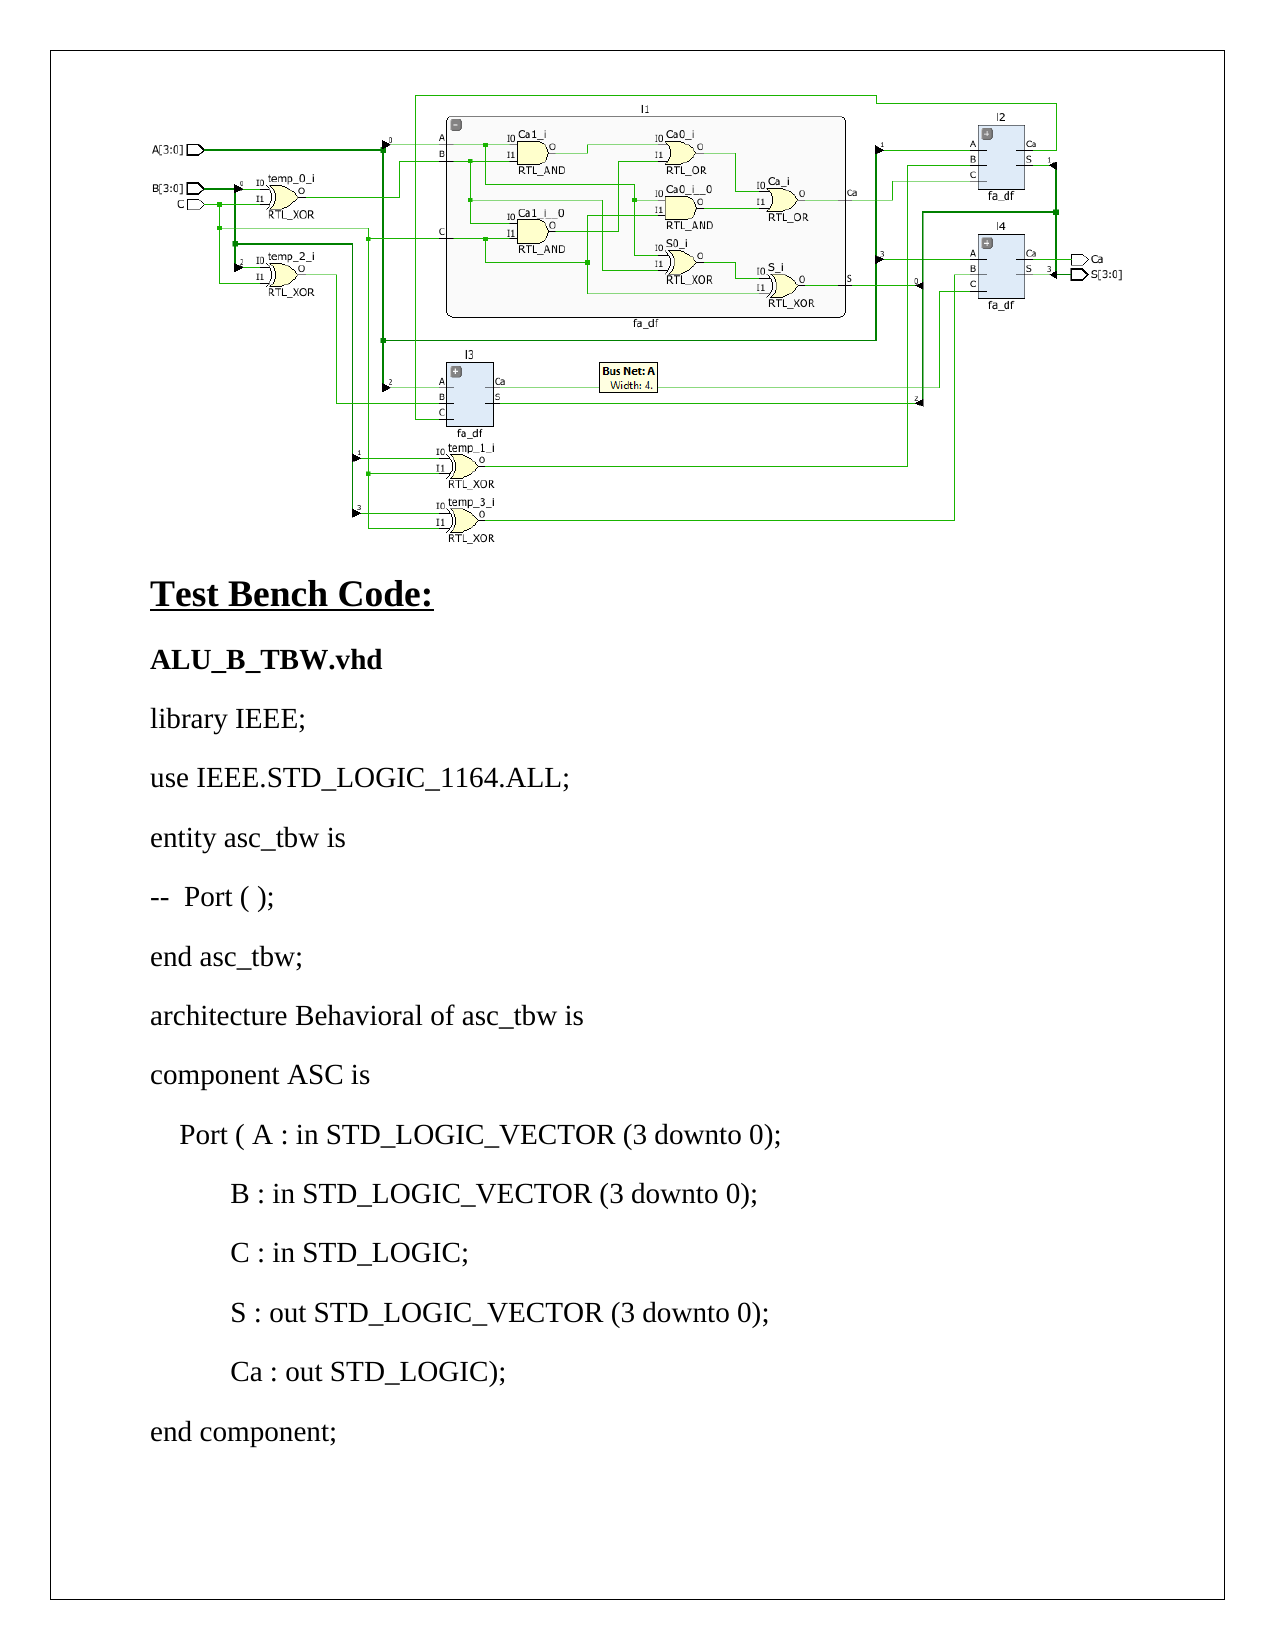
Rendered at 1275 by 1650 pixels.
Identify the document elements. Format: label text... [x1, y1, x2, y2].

text S : out STD_LOGIC_VECTOR (3 downto 0); [150, 1295, 1125, 1328]
text end asc_tbw; [150, 939, 1125, 972]
text Test Bench Code: [150, 571, 1125, 614]
text Ca : out STD_LOGIC); [150, 1354, 1125, 1388]
text architecture Behavioral of asc_tbw is [150, 998, 1125, 1032]
text library IEEE; [150, 701, 1125, 735]
text -- Port ( ); [150, 879, 1125, 913]
text Port ( A : in STD_LOGIC_VECTOR (3 downto 0); [150, 1117, 1125, 1150]
text end component; [150, 1414, 1125, 1447]
picture [150, 88, 1125, 546]
text C : in STD_LOGIC; [150, 1236, 1125, 1269]
text component ASC is [150, 1057, 1125, 1091]
text entity asc_tbw is [150, 820, 1125, 853]
text B : in STD_LOGIC_VECTOR (3 downto 0); [150, 1176, 1125, 1210]
text use IEEE.STD_LOGIC_1164.ALL; [150, 761, 1125, 794]
text ALU_B_TBW.vhd [150, 642, 1125, 675]
